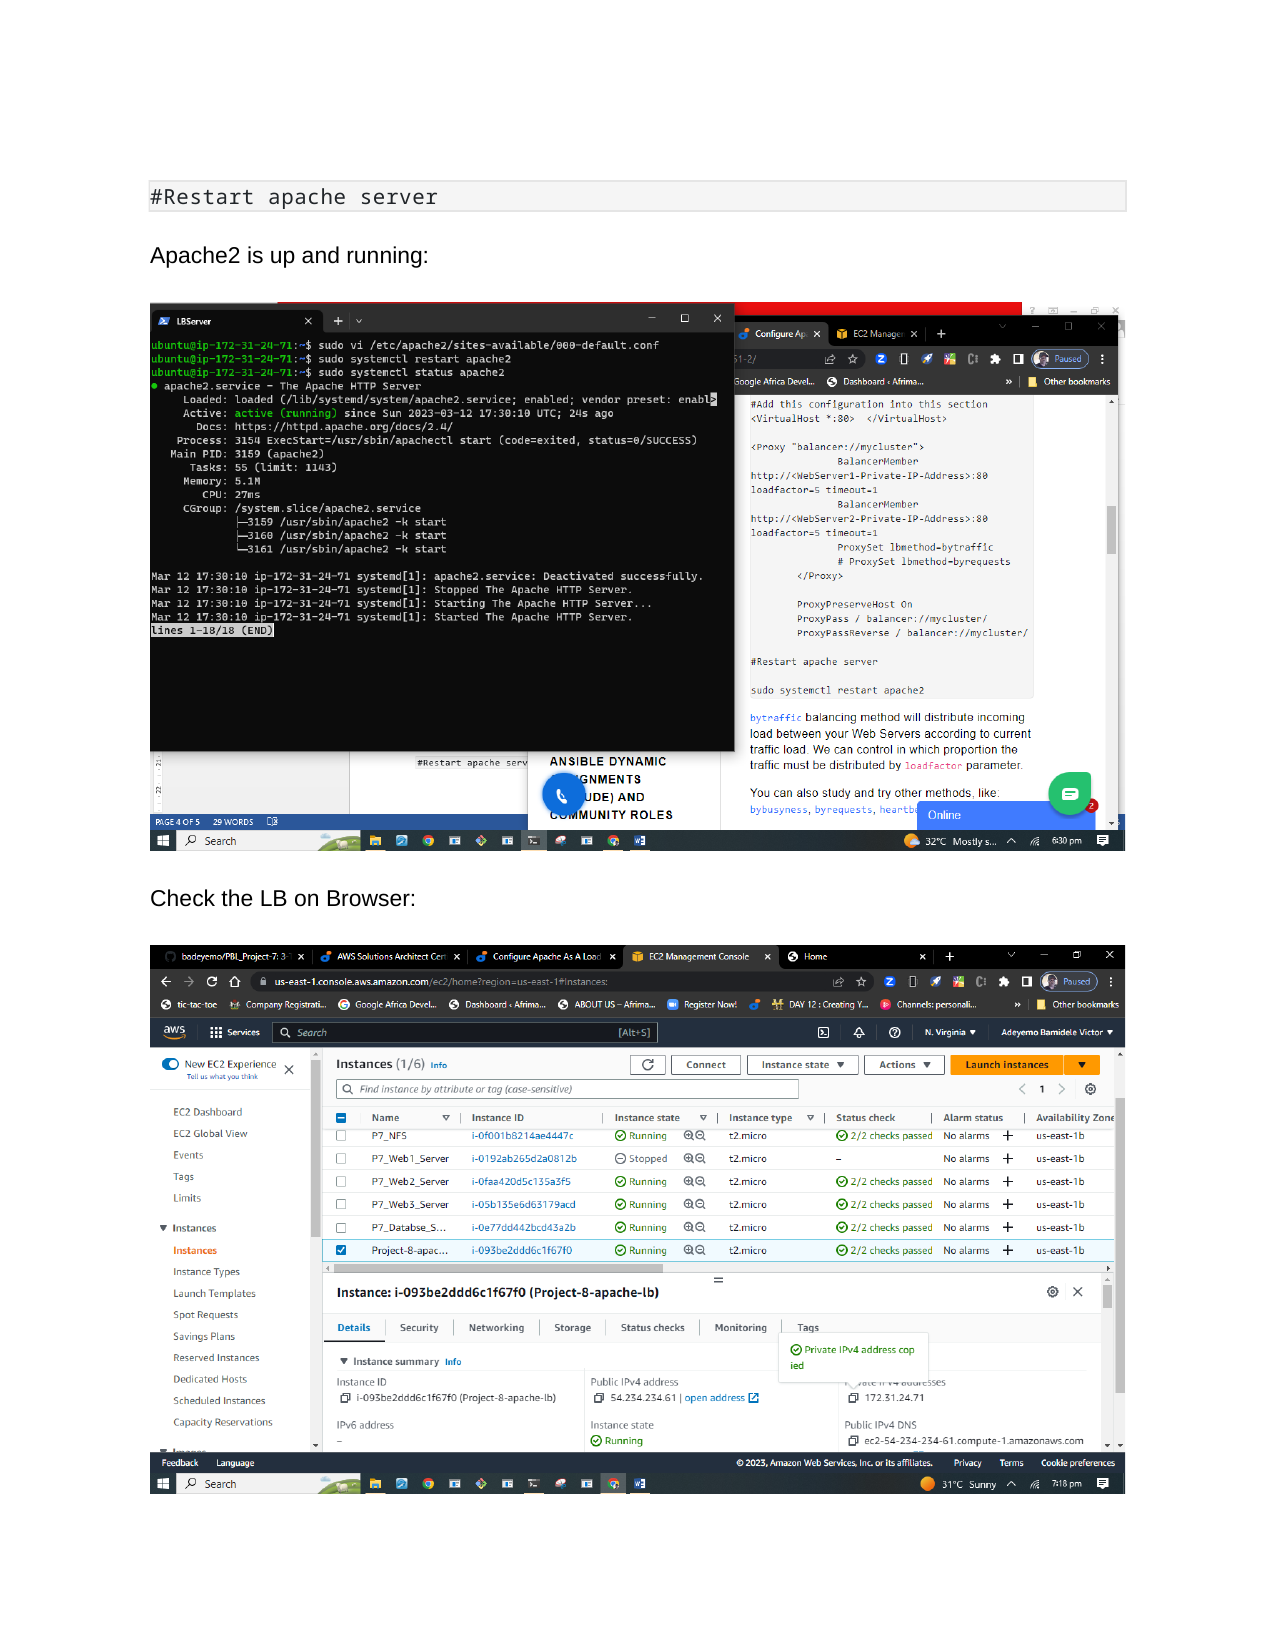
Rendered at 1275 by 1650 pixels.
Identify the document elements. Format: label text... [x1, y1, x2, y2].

picture [150, 302, 1125, 851]
text Apache2 is up and running: [150, 242, 1125, 268]
picture [150, 945, 1125, 1494]
text Check the LB on Browser: [150, 884, 1125, 911]
text #Restart apache server [150, 182, 1125, 210]
